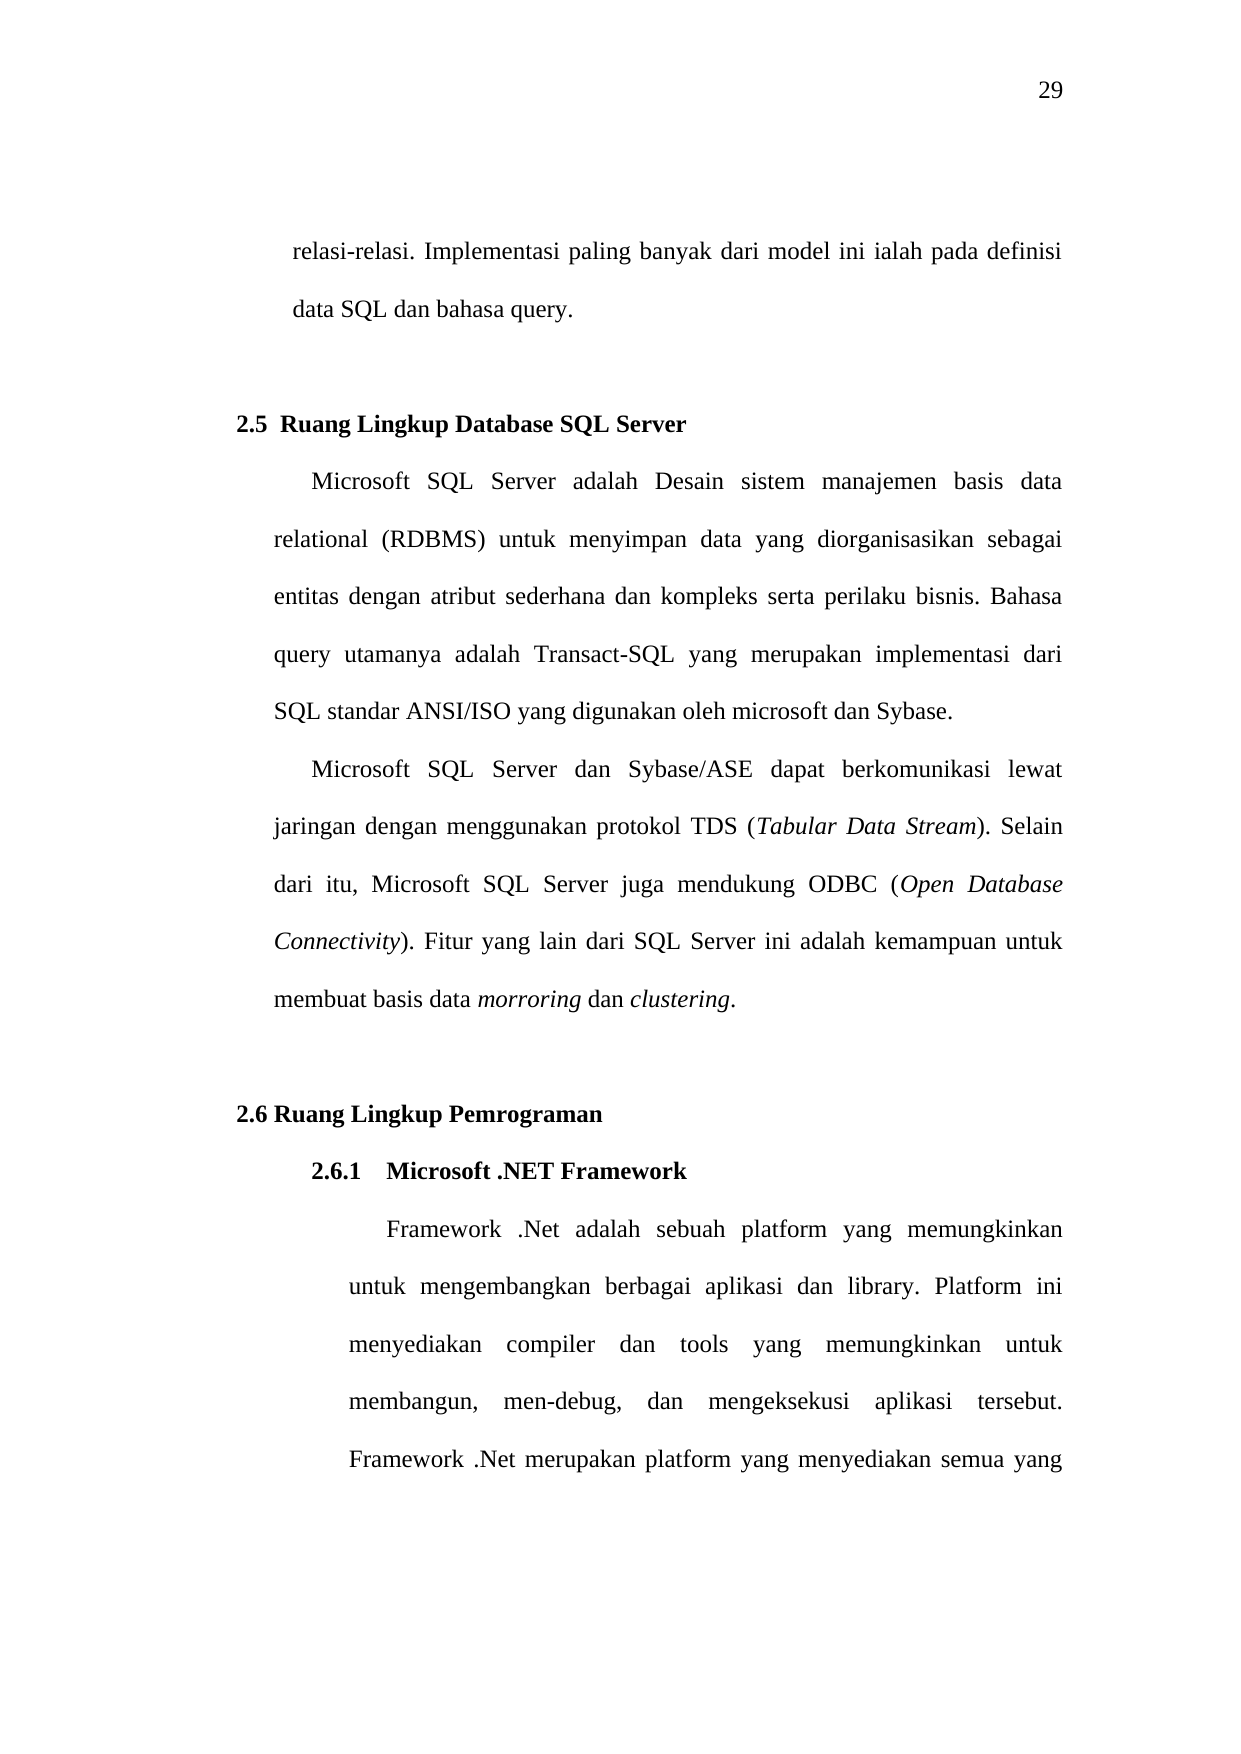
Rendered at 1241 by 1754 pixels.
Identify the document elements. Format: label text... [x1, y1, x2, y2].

list Ruang Lingkup Database SQL Server [236, 409, 1063, 437]
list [292, 236, 1063, 322]
list Microsoft SQL Server dan Sybase/ASE dapat berkomunikasi lewat jaringan dengan menggunakan protokol TDS (Tabular Data Stream). Selain dari itu, Microsoft SQL Server juga mendukung ODBC (Open Database Connectivity). Fitur yang lain dari SQL Server ini adalah kemampuan untuk membuat basis data morroring dan clustering. [274, 754, 1063, 1012]
list Microsoft .NET Framework [311, 1156, 1063, 1185]
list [349, 1214, 1063, 1472]
list Microsoft SQL Server adalah Desain sistem manajemen basis data relational (RDBMS) untuk menyimpan data yang diorganisasikan sebagai entitas dengan atribut sederhana dan kompleks serta perilaku bisnis. Bahasa query utamanya adalah Transact-SQL yang merupakan implementasi dari SQL standar ANSI/ISO yang digunakan oleh microsoft dan Sybase. [274, 466, 1063, 725]
list Ruang Lingkup Pemrograman [236, 1099, 1063, 1127]
